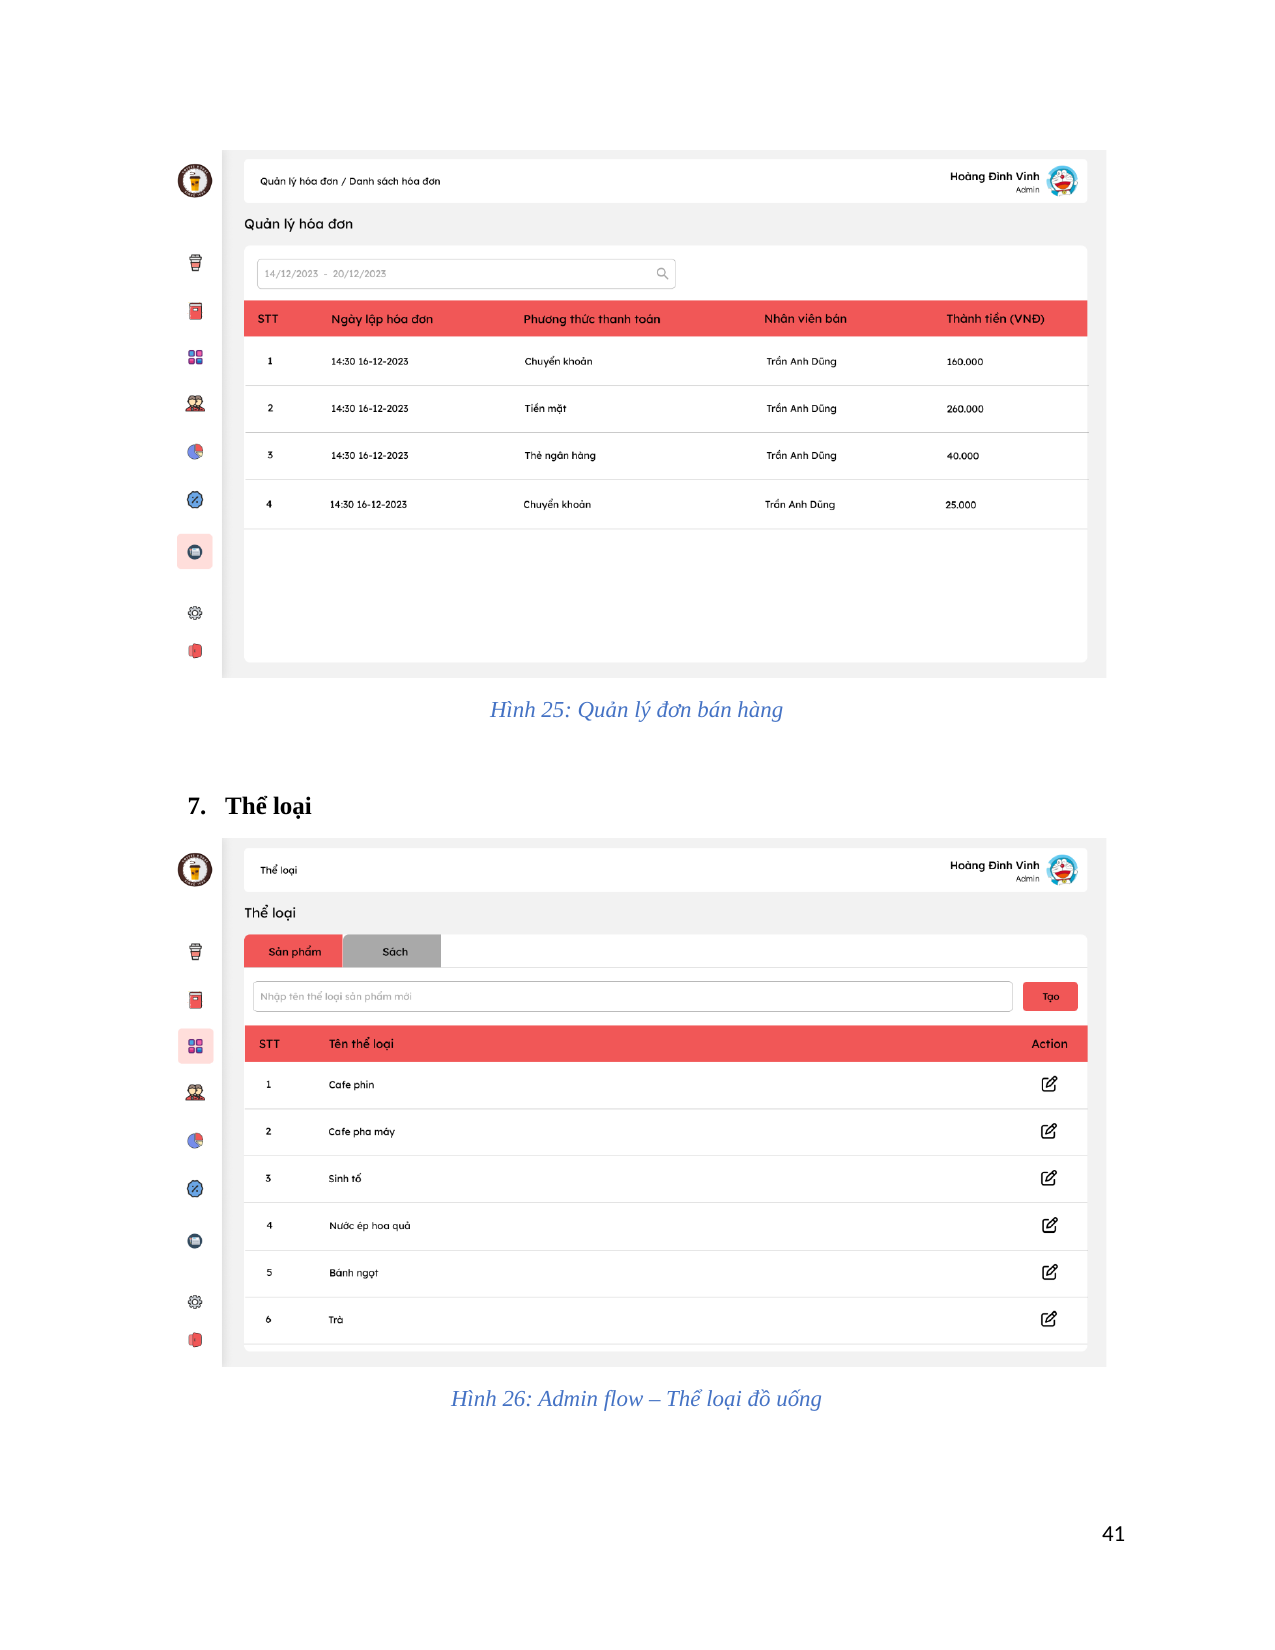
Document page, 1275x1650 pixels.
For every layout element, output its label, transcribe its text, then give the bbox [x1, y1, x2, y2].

picture [168, 150, 1107, 678]
picture [168, 838, 1107, 1367]
list Thể loại [187, 791, 1125, 820]
